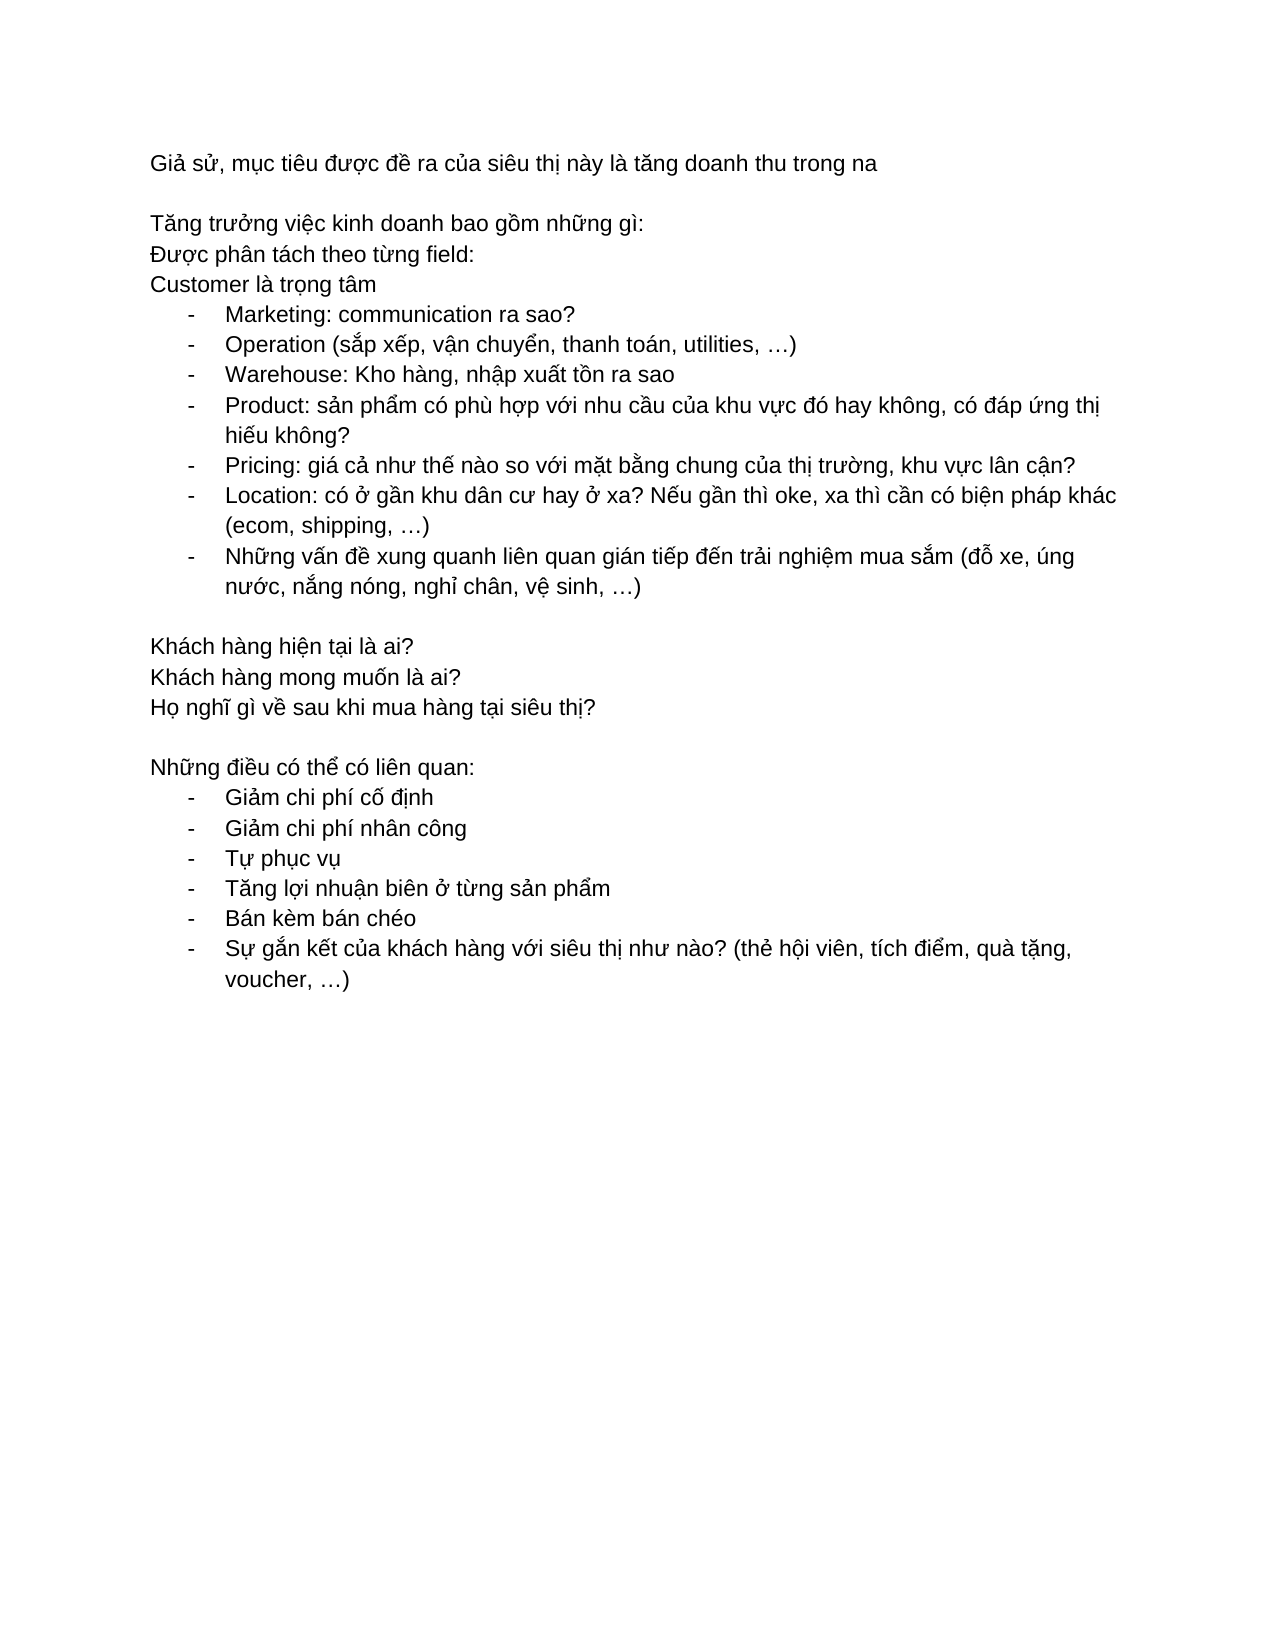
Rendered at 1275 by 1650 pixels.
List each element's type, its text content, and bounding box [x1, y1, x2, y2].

list Pricing: giá cả như thế nào so với mặt bằng chung của thị trường, khu vực lân cận? [187, 452, 1125, 478]
text Tăng trưởng việc kinh doanh bao gồm những gì: [150, 210, 1125, 237]
list Tăng lợi nhuận biên ở từng sản phẩm [187, 875, 1125, 901]
text Khách hàng hiện tại là ai? [150, 633, 1125, 660]
list Giảm chi phí cố định [187, 784, 1125, 811]
text Khách hàng mong muốn là ai? [150, 663, 1125, 690]
list Operation (sắp xếp, vận chuyển, thanh toán, utilities, …) [187, 331, 1125, 358]
list Marketing: communication ra sao? [187, 301, 1125, 327]
text Giả sử, mục tiêu được đề ra của siêu thị này là tăng doanh thu trong na [150, 150, 1125, 176]
list Bán kèm bán chéo [187, 905, 1125, 932]
text Được phân tách theo từng field: [150, 241, 1125, 267]
list Những vấn đề xung quanh liên quan gián tiếp đến trải nghiệm mua sắm (đỗ xe, úng nước, nắng nóng, nghỉ chân, vệ sinh, …) [187, 543, 1125, 599]
text Những điều có thể có liên quan: [150, 754, 1125, 781]
text Customer là trọng tâm [150, 271, 1125, 297]
list Location: có ở gần khu dân cư hay ở xa? Nếu gần thì oke, xa thì cần có biện pháp khác (ecom, shipping, …) [187, 482, 1125, 539]
list Tự phục vụ [187, 845, 1125, 871]
list Sự gắn kết của khách hàng với siêu thị như nào? (thẻ hội viên, tích điểm, quà tặng, voucher, …) [187, 935, 1125, 992]
list Product: sản phẩm có phù hợp với nhu cầu của khu vực đó hay không, có đáp ứng thị hiếu không? [187, 392, 1125, 448]
list Giảm chi phí nhân công [187, 814, 1125, 841]
list Warehouse: Kho hàng, nhập xuất tồn ra sao [187, 361, 1125, 388]
text Họ nghĩ gì về sau khi mua hàng tại siêu thị? [150, 694, 1125, 720]
